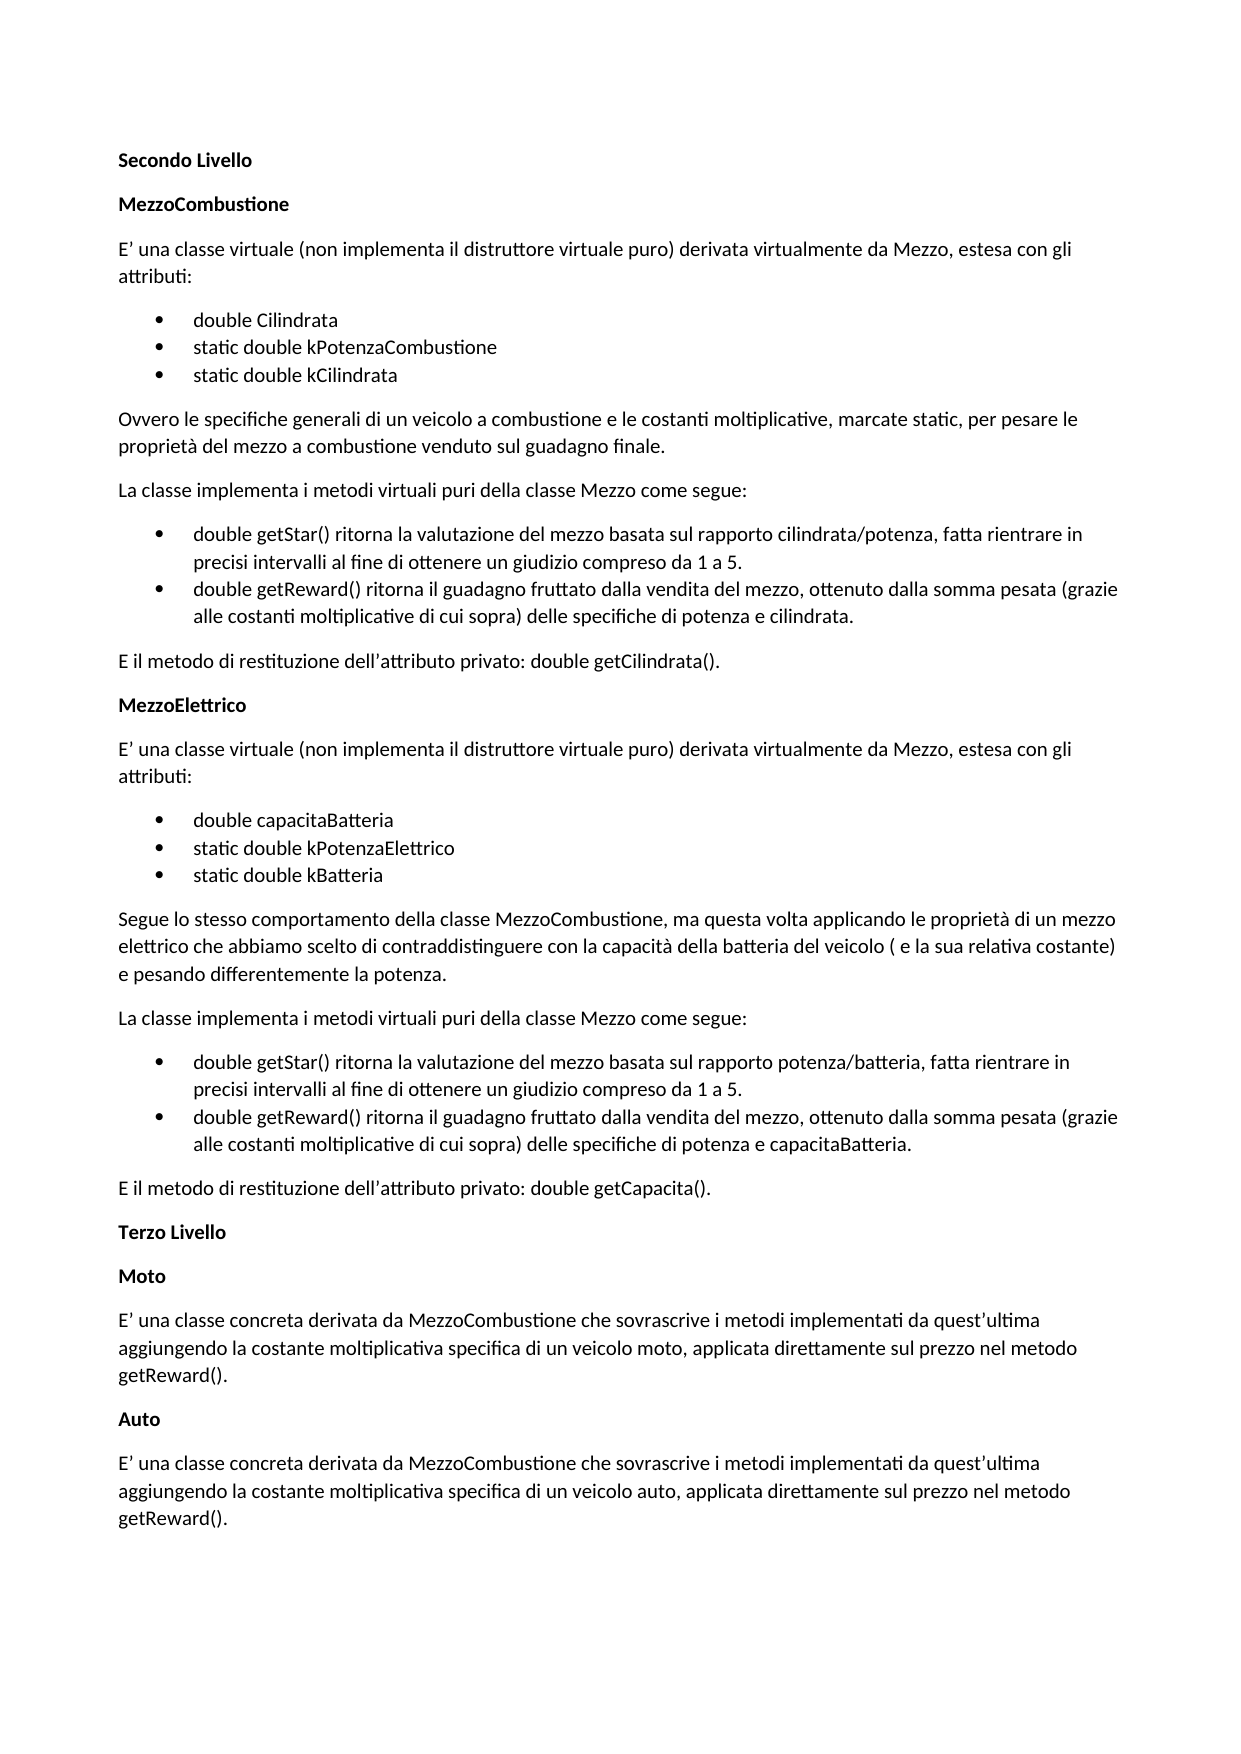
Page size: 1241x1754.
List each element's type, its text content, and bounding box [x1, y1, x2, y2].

list static double kPotenzaCombustione [156, 334, 1122, 360]
text MezzoElettrico [118, 692, 1122, 717]
list double getStar() ritorna la valutazione del mezzo basata sul rapporto potenza/batteria, fatta rientrare in precisi intervalli al fine di ottenere un giudizio compreso da 1 a 5. [156, 1049, 1122, 1102]
list static double kBatteria [156, 862, 1122, 888]
text Terzo Livello [118, 1219, 1122, 1245]
text MezzoCombustione [118, 192, 1122, 217]
list static double kPotenzaElettrico [156, 835, 1122, 860]
text E’ una classe concreta derivata da MezzoCombustione che sovrascrive i metodi implementati da quest’ultima aggiungendo la costante moltiplicativa specifica di un veicolo moto, applicata direttamente sul prezzo nel metodo getReward(). [118, 1308, 1122, 1388]
text Auto [118, 1406, 1122, 1432]
list double getReward() ritorna il guadagno fruttato dalla vendita del mezzo, ottenuto dalla somma pesata (grazie alle costanti moltiplicative di cui sopra) delle specifiche di potenza e cilindrata. [156, 576, 1122, 629]
text Ovvero le specifiche generali di un veicolo a combustione e le costanti moltiplicative, marcate static, per pesare le proprietà del mezzo a combustione venduto sul guadagno finale. [118, 406, 1122, 459]
text E il metodo di restituzione dell’attributo privato: double getCapacita(). [118, 1175, 1122, 1201]
list static double kCilindrata [156, 362, 1122, 387]
list double Cilindrata [156, 307, 1122, 333]
text Moto [118, 1263, 1122, 1289]
text E’ una classe virtuale (non implementa il distruttore virtuale puro) derivata virtualmente da Mezzo, estesa con gli attributi: [118, 736, 1122, 789]
text E’ una classe concreta derivata da MezzoCombustione che sovrascrive i metodi implementati da quest’ultima aggiungendo la costante moltiplicativa specifica di un veicolo auto, applicata direttamente sul prezzo nel metodo getReward(). [118, 1451, 1122, 1531]
text E il metodo di restituzione dell’attributo privato: double getCilindrata(). [118, 648, 1122, 673]
text La classe implementa i metodi virtuali puri della classe Mezzo come segue: [118, 1005, 1122, 1031]
list double getStar() ritorna la valutazione del mezzo basata sul rapporto cilindrata/potenza, fatta rientrare in precisi intervalli al fine di ottenere un giudizio compreso da 1 a 5. [156, 522, 1122, 574]
list double capacitaBatteria [156, 807, 1122, 833]
text Secondo Livello [118, 148, 1122, 173]
list double getReward() ritorna il guadagno fruttato dalla vendita del mezzo, ottenuto dalla somma pesata (grazie alle costanti moltiplicative di cui sopra) delle specifiche di potenza e capacitaBatteria. [156, 1104, 1122, 1157]
text E’ una classe virtuale (non implementa il distruttore virtuale puro) derivata virtualmente da Mezzo, estesa con gli attributi: [118, 236, 1122, 288]
text Segue lo stesso comportamento della classe MezzoCombustione, ma questa volta applicando le proprietà di un mezzo elettrico che abbiamo scelto di contraddistinguere con la capacità della batteria del veicolo ( e la sua relativa costante) e pesando differentemente la potenza. [118, 906, 1122, 986]
text La classe implementa i metodi virtuali puri della classe Mezzo come segue: [118, 477, 1122, 503]
